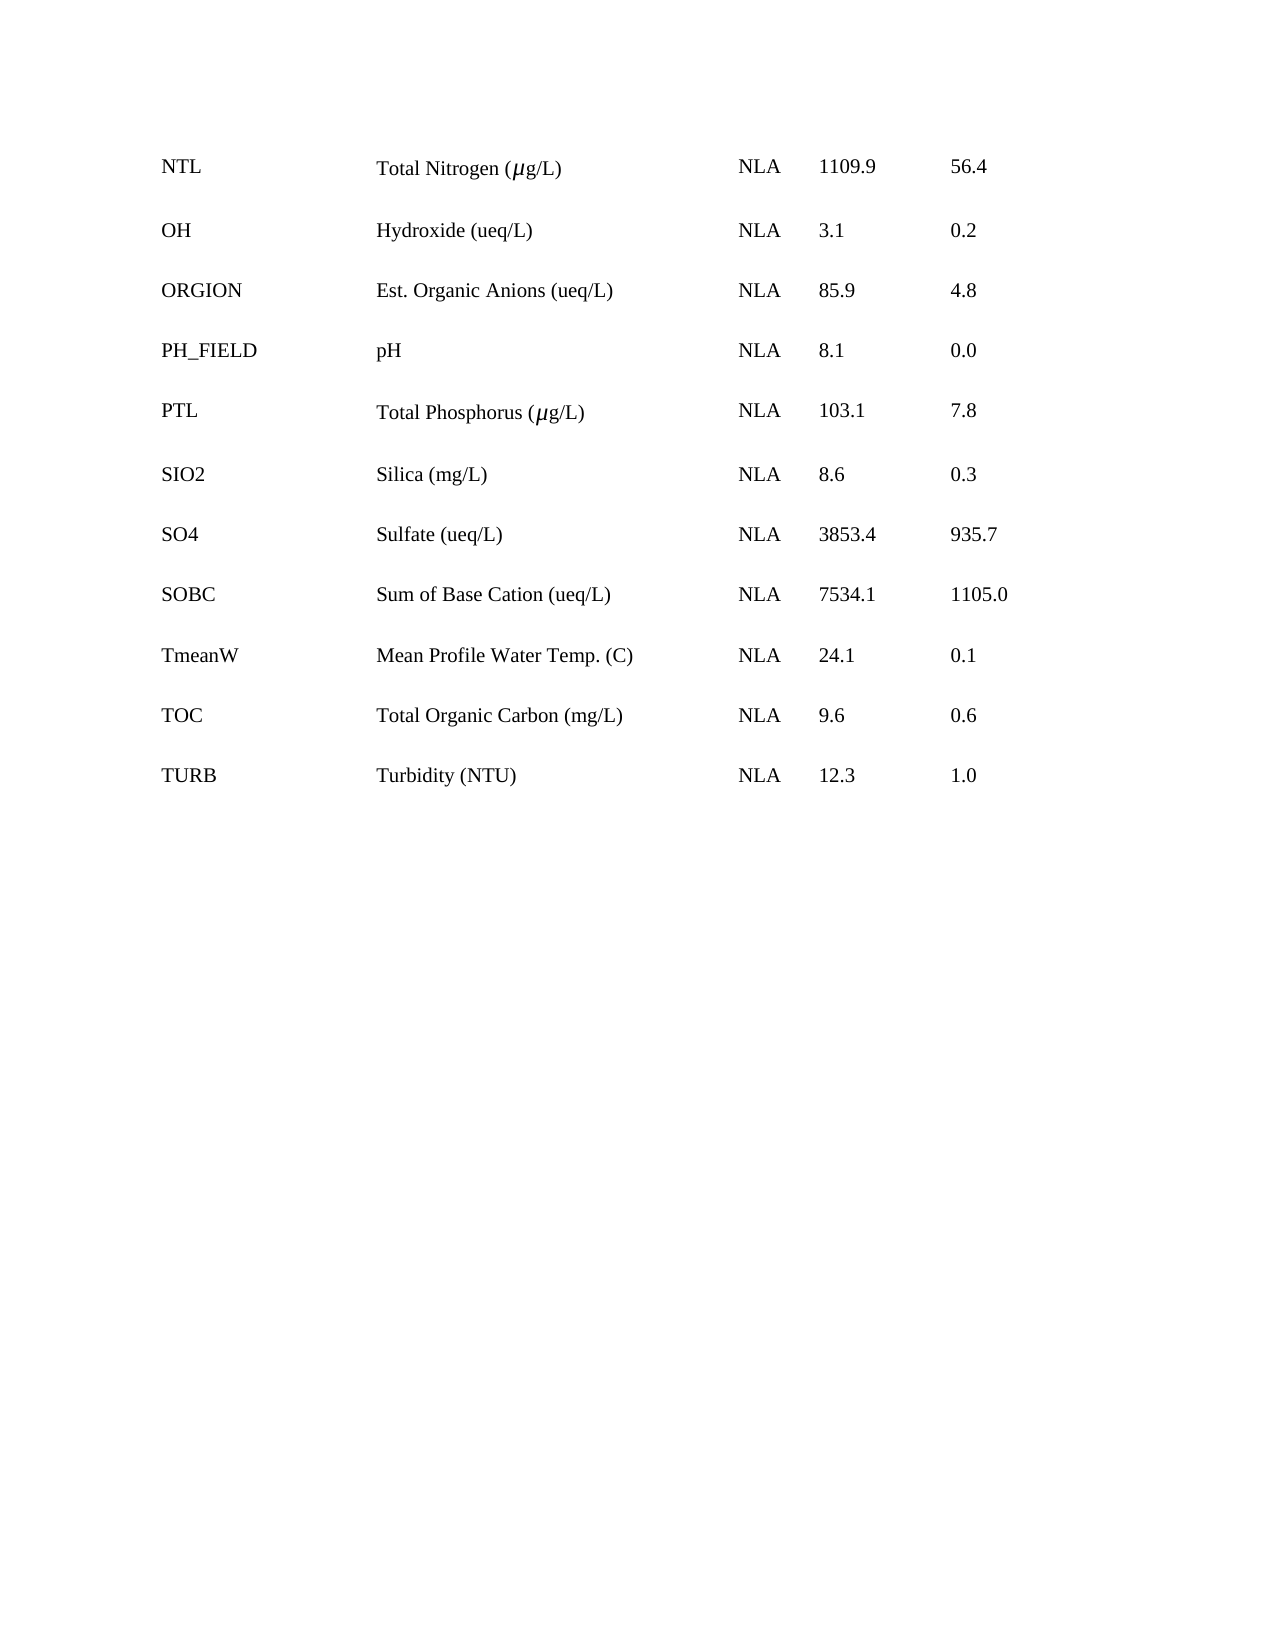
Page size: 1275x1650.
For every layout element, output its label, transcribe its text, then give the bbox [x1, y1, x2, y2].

table_cell 0.0 [939, 334, 1061, 394]
table_cell pH [365, 334, 727, 394]
table_cell Hydroxide (ueq/L) [365, 214, 727, 274]
table_cell ORGION [150, 274, 365, 334]
table_cell SIO2 [150, 458, 365, 518]
table_cell NLA [727, 150, 807, 214]
table_cell NLA [727, 394, 807, 458]
table_cell Mean Profile Water Temp. (C) [365, 639, 727, 699]
table_cell Total Nitrogen (g/L) [365, 150, 727, 214]
table_cell OH [150, 214, 365, 274]
table_cell NLA [727, 458, 807, 518]
table_cell 56.4 [939, 150, 1061, 214]
table_cell Total Phosphorus (g/L) [365, 394, 727, 458]
table_cell 3853.4 [807, 518, 939, 578]
table_cell Sulfate (ueq/L) [365, 518, 727, 578]
table_cell NTL [150, 150, 365, 214]
table_cell SOBC [150, 579, 365, 639]
table_cell 1.0 [939, 759, 1061, 819]
table_cell 7534.1 [807, 579, 939, 639]
table_cell 0.2 [939, 214, 1061, 274]
table_cell TURB [150, 759, 365, 819]
table_cell 1105.0 [939, 579, 1061, 639]
table_cell Total Organic Carbon (mg/L) [365, 699, 727, 759]
table_cell NLA [727, 639, 807, 699]
table_cell 0.3 [939, 458, 1061, 518]
table_cell Turbidity (NTU) [365, 759, 727, 819]
table_cell Sum of Base Cation (ueq/L) [365, 579, 727, 639]
table_cell NLA [727, 759, 807, 819]
table_cell 9.6 [807, 699, 939, 759]
table_cell 935.7 [939, 518, 1061, 578]
table_cell 85.9 [807, 274, 939, 334]
table_cell Est. Organic Anions (ueq/L) [365, 274, 727, 334]
table_cell PH_FIELD [150, 334, 365, 394]
table_cell SO4 [150, 518, 365, 578]
table_cell 1109.9 [807, 150, 939, 214]
table_cell 7.8 [939, 394, 1061, 458]
table_cell 0.1 [939, 639, 1061, 699]
table_cell 4.8 [939, 274, 1061, 334]
table_cell 8.6 [807, 458, 939, 518]
table_cell TmeanW [150, 639, 365, 699]
table_cell 12.3 [807, 759, 939, 819]
table_cell 0.6 [939, 699, 1061, 759]
table_cell Silica (mg/L) [365, 458, 727, 518]
table_cell TOC [150, 699, 365, 759]
table_cell PTL [150, 394, 365, 458]
table_cell NLA [727, 699, 807, 759]
table_cell NLA [727, 274, 807, 334]
table_cell 24.1 [807, 639, 939, 699]
table_cell NLA [727, 214, 807, 274]
table_cell NLA [727, 334, 807, 394]
table_cell NLA [727, 518, 807, 578]
table_cell NLA [727, 579, 807, 639]
table_cell 3.1 [807, 214, 939, 274]
table_cell 103.1 [807, 394, 939, 458]
table_cell 8.1 [807, 334, 939, 394]
